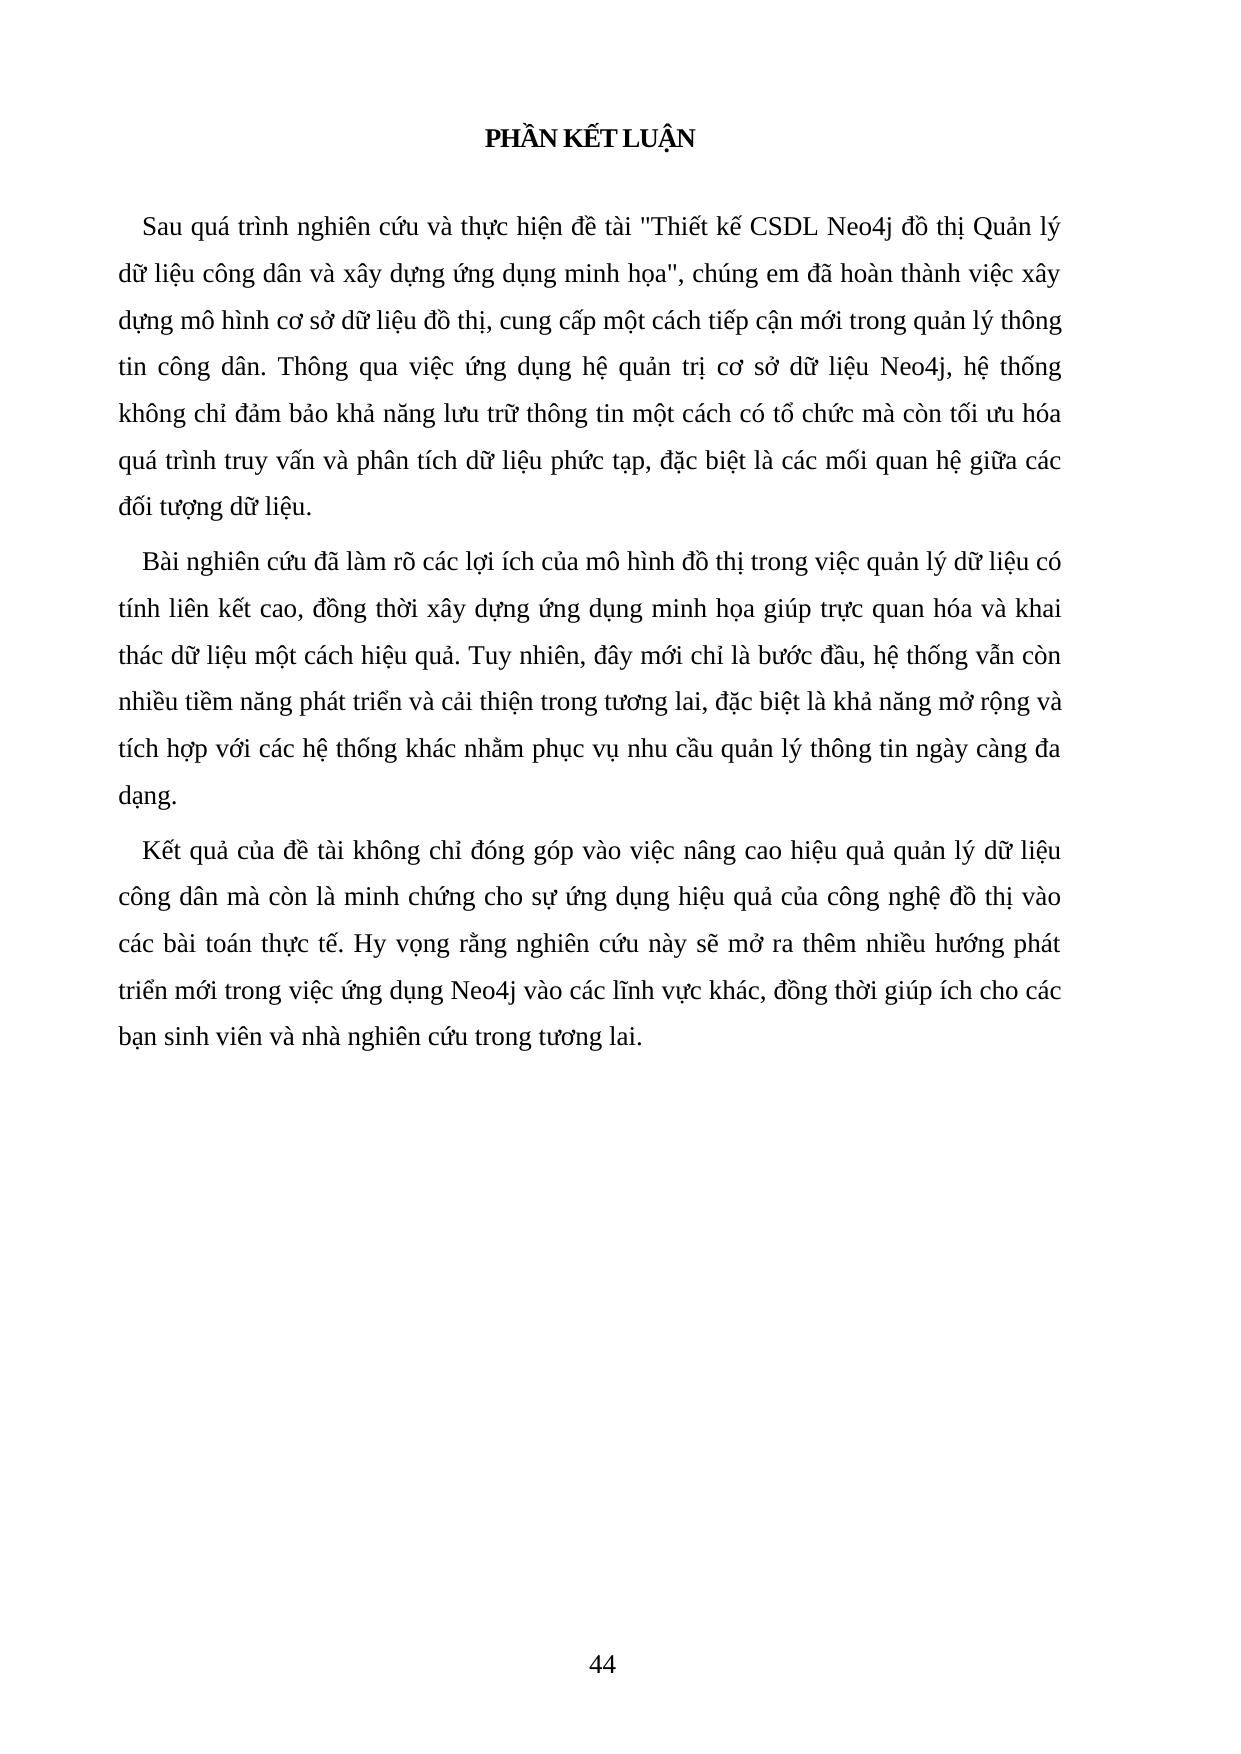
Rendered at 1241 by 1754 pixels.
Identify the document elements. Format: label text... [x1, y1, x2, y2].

text Sau quá trình nghiên cứu và thực hiện đề tài "Thiết kế CSDL Neo4j đồ thị Quản lý dữ liệu công dân và xây dựng ứng dụng minh họa", chúng em đã hoàn thành việc xây dựng mô hình cơ sở dữ liệu đồ thị, cung cấp một cách tiếp cận mới trong quản lý thông tin công dân. Thông qua việc ứng dụng hệ quản trị cơ sở dữ liệu Neo4j, hệ thống không chỉ đảm bảo khả năng lưu trữ thông tin một cách có tổ chức mà còn tối ưu hóa quá trình truy vấn và phân tích dữ liệu phức tạp, đặc biệt là các mối quan hệ giữa các đối tượng dữ liệu. [118, 210, 1063, 522]
text Kết quả của đề tài không chỉ đóng góp vào việc nâng cao hiệu quả quản lý dữ liệu công dân mà còn là minh chứng cho sự ứng dụng hiệu quả của công nghệ đồ thị vào các bài toán thực tế. Hy vọng rằng nghiên cứu này sẽ mở ra thêm nhiều hướng phát triển mới trong việc ứng dụng Neo4j vào các lĩnh vực khác, đồng thời giúp ích cho các bạn sinh viên và nhà nghiên cứu trong tương lai. [118, 834, 1063, 1052]
text Bài nghiên cứu đã làm rõ các lợi ích của mô hình đồ thị trong việc quản lý dữ liệu có tính liên kết cao, đồng thời xây dựng ứng dụng minh họa giúp trực quan hóa và khai thác dữ liệu một cách hiệu quả. Tuy nhiên, đây mới chỉ là bước đầu, hệ thống vẫn còn nhiều tiềm năng phát triển và cải thiện trong tương lai, đặc biệt là khả năng mở rộng và tích hợp với các hệ thống khác nhằm phục vụ nhu cầu quản lý thông tin ngày càng đa dạng. [118, 545, 1063, 810]
title PHẦN KẾT LUẬN [118, 122, 1063, 153]
